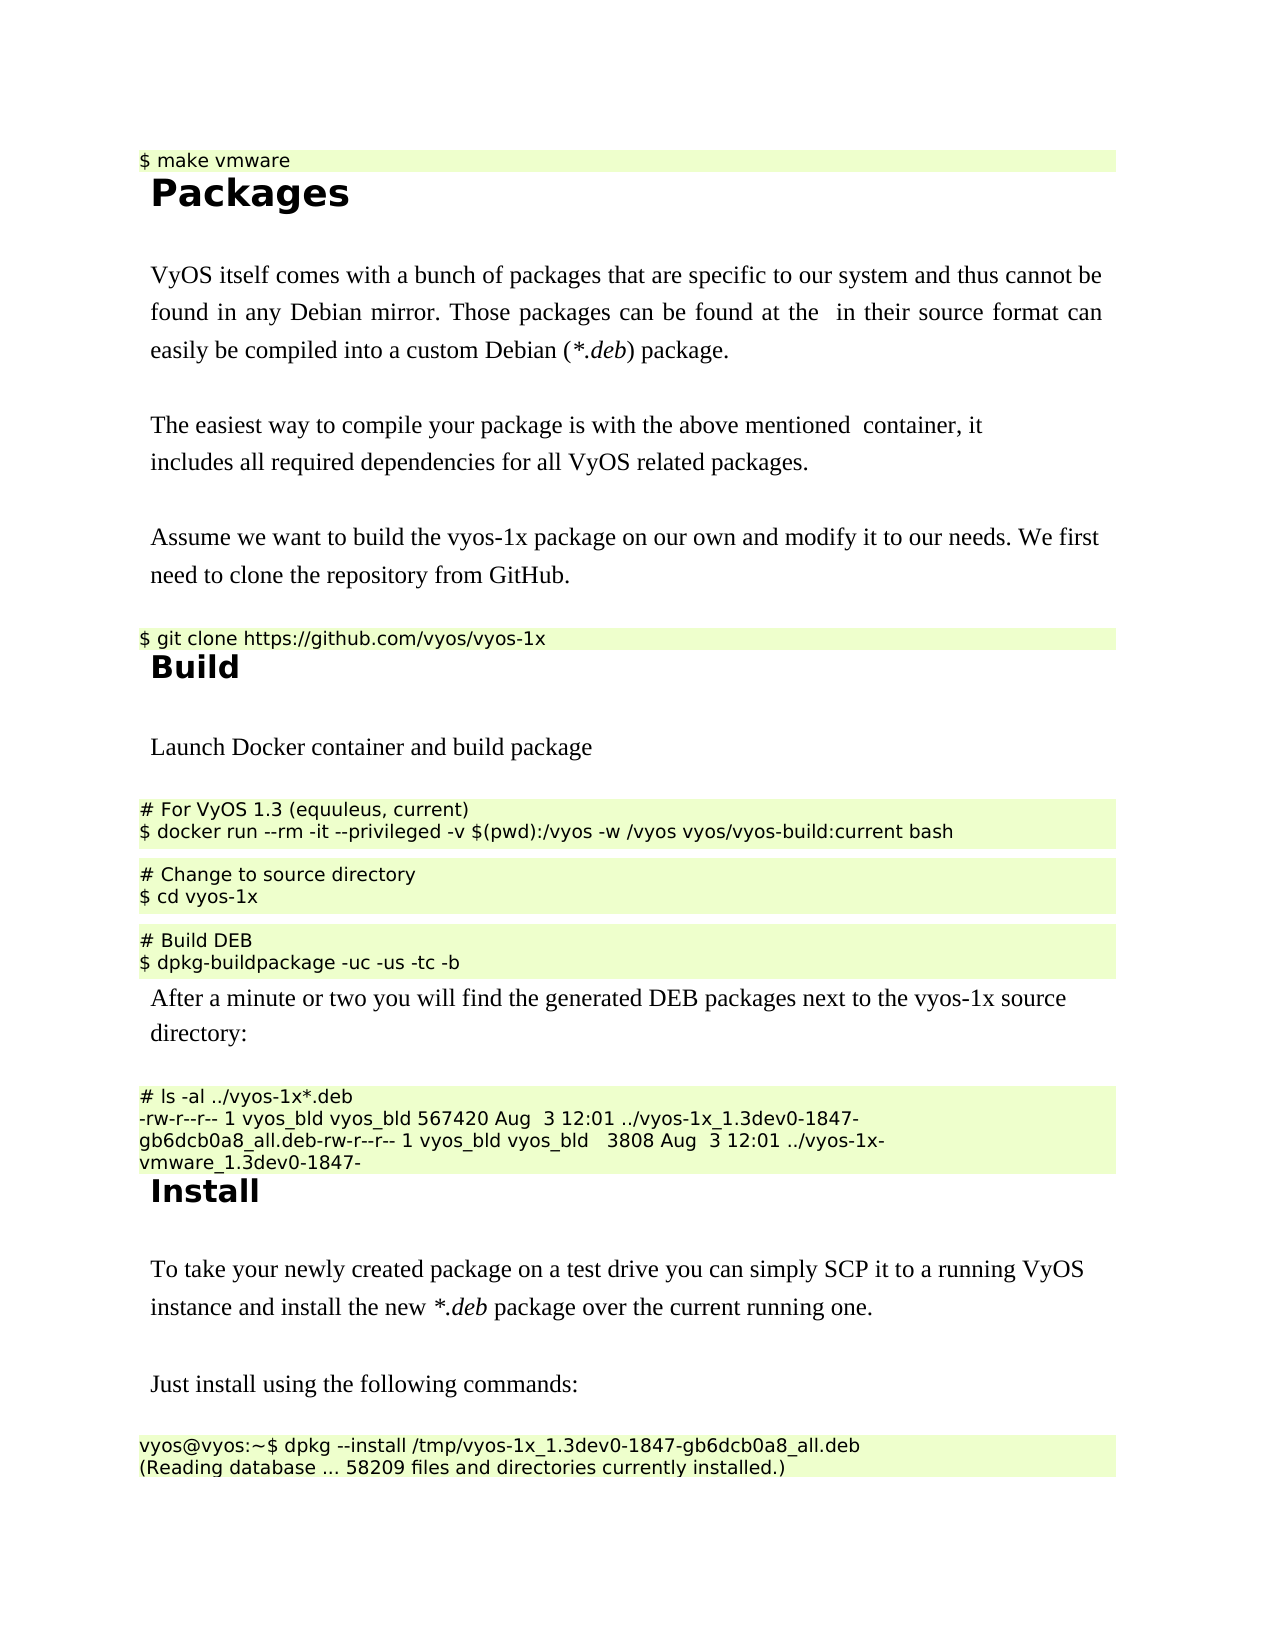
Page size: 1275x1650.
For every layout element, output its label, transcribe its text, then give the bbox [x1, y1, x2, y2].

text VyOS itself comes with a bunch of packages that are specific to our system and thus cannot be found in any Debian mirror. Those packages can be found at the in their source format can easily be compiled into a custom Debian (*.deb) package. [150, 253, 1104, 366]
table_header $ make vmware [139, 150, 1116, 172]
text Launch Docker container and build package [150, 733, 1127, 761]
table_header # Change to source directory $ cd vyos-1x [139, 858, 1116, 914]
text The easiest way to compile your package is with the above mentioned container, it includes all required dependencies for all VyOS related packages. [150, 403, 1067, 478]
text Packages [150, 172, 1127, 215]
table_header $ git clone https://github.com/vyos/vyos-1x [139, 628, 1116, 650]
text To take your newly created package on a test drive you can simply SCP it to a running VyOS instance and install the new *.deb package over the current running one. [150, 1248, 1097, 1323]
text Just install using the following commands: [150, 1370, 1127, 1398]
table_header # ls -al ../vyos-1x*.deb -rw-r--r-- 1 vyos_bld vyos_bld 567420 Aug 3 12:01 ../vyos-1x_1.3dev0-1847-gb6dcb0a8_all.deb-rw-r--r-- 1 vyos_bld vyos_bld 3808 Aug 3 12:01 ../vyos-1x-vmware_1.3dev0-1847- gb6dcb0a8_amd64.deb [139, 1086, 1116, 1174]
table_header vyos@vyos:~$ dpkg --install /tmp/vyos-1x_1.3dev0-1847-gb6dcb0a8_all.deb (Reading database ... 58209 files and directories currently installed.) [139, 1435, 1116, 1477]
table_header # Build DEB $ dpkg-buildpackage -uc -us -tc -b [139, 924, 1116, 979]
text Build [150, 650, 1127, 686]
text After a minute or two you will find the generated DEB packages next to the vyos-1x source directory: [150, 979, 1082, 1049]
text Install [150, 1174, 1127, 1210]
text Assume we want to build the vyos-1x package on our own and modify it to our needs. We first need to clone the repository from GitHub. [150, 516, 1112, 591]
table_header # For VyOS 1.3 (equuleus, current) $ docker run --rm -it --privileged -v $(pwd):/vyos -w /vyos vyos/vyos-build:current bash [139, 799, 1116, 849]
